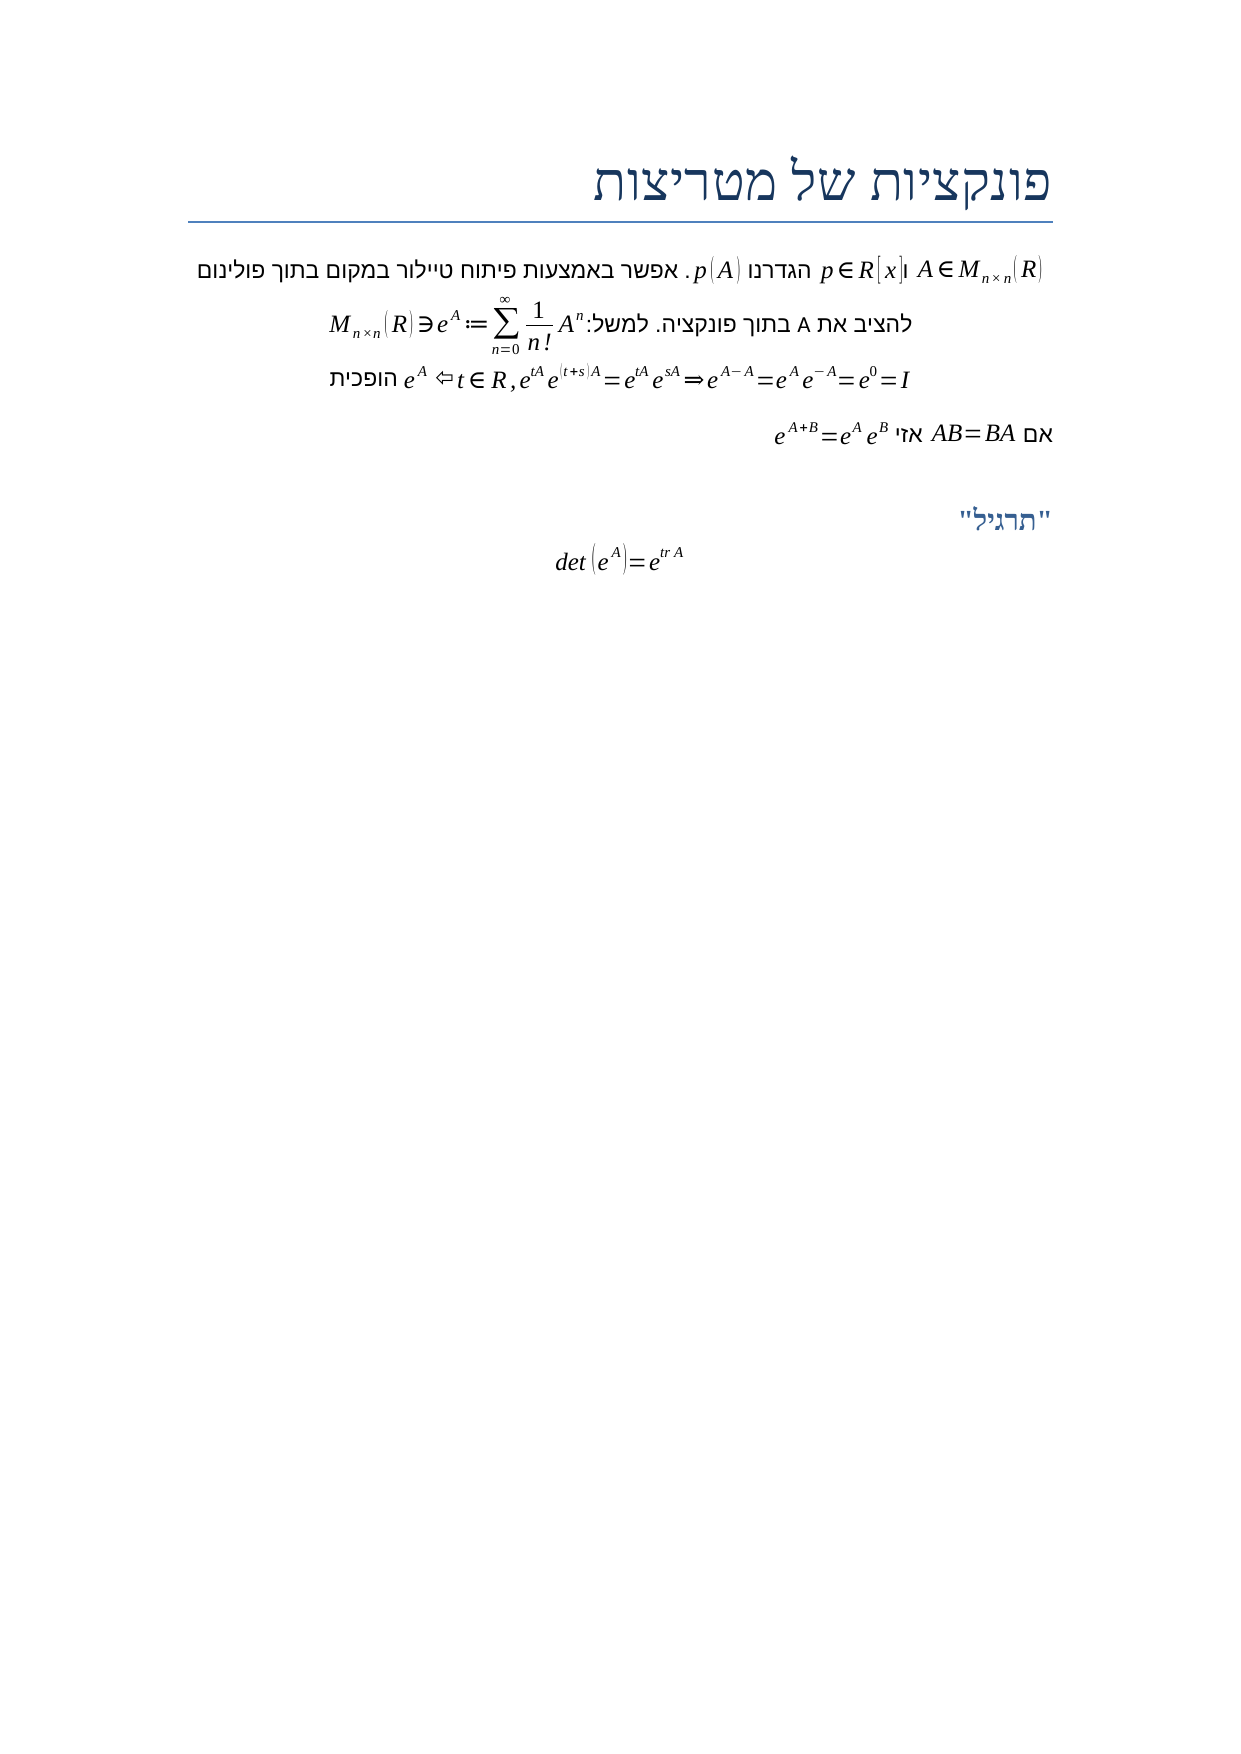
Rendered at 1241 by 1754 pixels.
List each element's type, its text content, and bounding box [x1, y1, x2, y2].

subtitle "תרגיל" [187, 503, 1053, 537]
text ו הגדרנו . אפשר באמצעות פיתוח טיילור במקום בתוך פולינום להציב את A בתוך פונקציה. למשל: הופכית [187, 254, 1053, 393]
text אם אזי [187, 418, 1053, 449]
title פונקציות של מטריצות [187, 150, 1053, 223]
